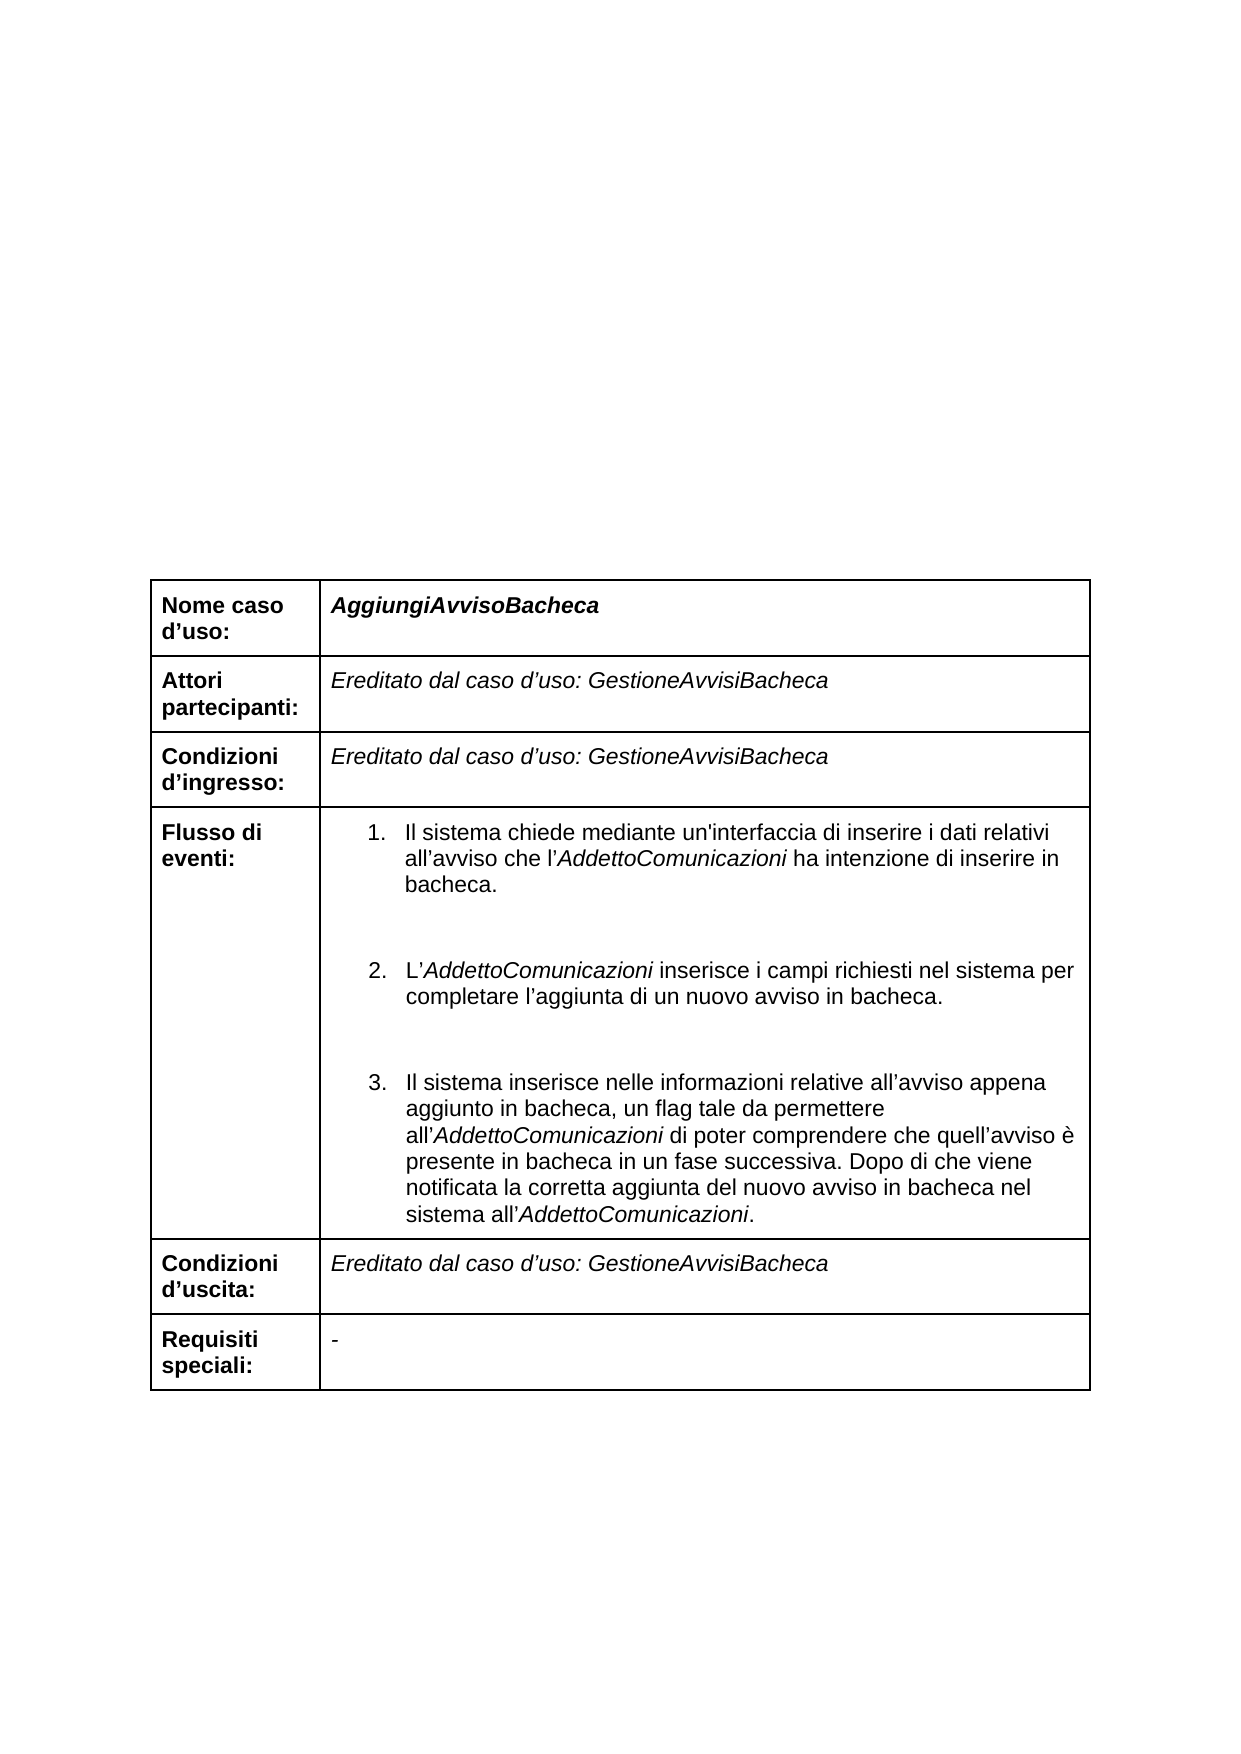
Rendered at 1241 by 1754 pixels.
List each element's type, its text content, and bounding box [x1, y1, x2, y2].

table_cell Ereditato dal caso d’uso: GestioneAvvisiBacheca [321, 1240, 1089, 1313]
table_cell Attori partecipanti: [152, 657, 319, 731]
table_header AggiungiAvvisoBacheca [321, 581, 1089, 655]
table_header Nome caso d’uso: [152, 581, 319, 655]
table_cell Condizioni d’uscita: [152, 1240, 319, 1313]
table_cell Ereditato dal caso d’uso: GestioneAvvisiBacheca [321, 733, 1089, 806]
table_cell Condizioni d’ingresso: [152, 733, 319, 806]
table_cell Il sistema chiede mediante un'interfaccia di inserire i dati relativi all’avviso che l’AddettoComunicazioni ha intenzione di inserire in bacheca. L’AddettoComunicazioni inserisce i campi richiesti nel sistema per completare l’aggiunta di un nuovo avviso in bacheca. Il sistema inserisce nelle informazioni relative all’avviso appena aggiunto in bacheca, un flag tale da permettere all’AddettoComunicazioni di poter comprendere che quell’avviso è presente in bacheca in un fase successiva. Dopo di che viene notificata la corretta aggiunta del nuovo avviso in bacheca nel sistema all’AddettoComunicazioni. [321, 808, 1089, 1237]
table_cell Requisiti speciali: [152, 1315, 319, 1389]
table_cell - [321, 1315, 1089, 1389]
table_cell Flusso di eventi: [152, 808, 319, 1237]
table_cell Ereditato dal caso d’uso: GestioneAvvisiBacheca [321, 657, 1089, 731]
